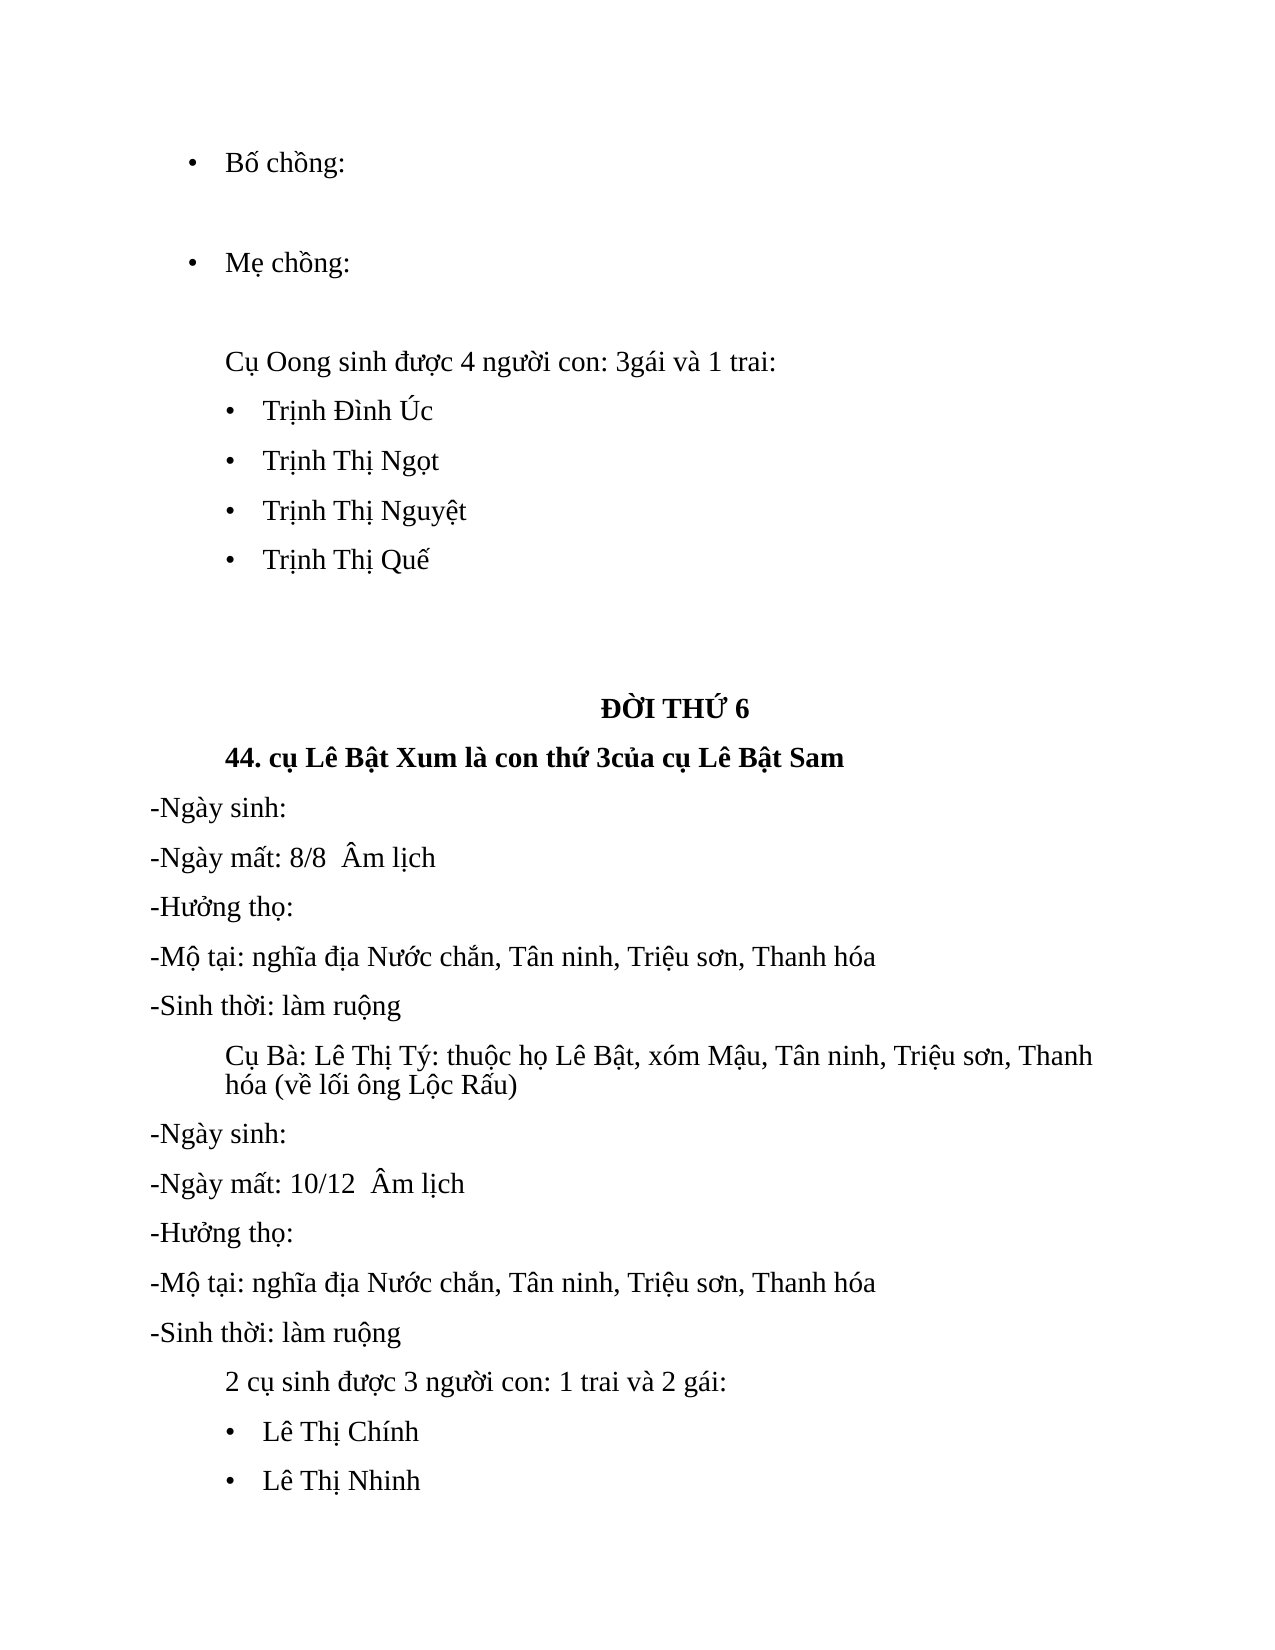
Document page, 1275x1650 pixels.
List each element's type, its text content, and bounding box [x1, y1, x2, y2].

text Cụ Bà: Lê Thị Tý: thuộc họ Lê Bật, xóm Mậu, Tân ninh, Triệu sơn, Thanh hóa (về lối ông Lộc Rấu) [225, 1042, 1125, 1100]
list Trịnh Thị Quế [225, 547, 1125, 575]
text -Ngày sinh: [150, 1121, 1125, 1149]
text -Sinh thời: làm ruộng [150, 1319, 1125, 1348]
text Cụ Oong sinh được 4 người con: 3gái và 1 trai: [225, 348, 1125, 377]
text -Ngày mất: 10/12 Âm lịch [150, 1170, 1125, 1199]
text ĐỜI THỨ 6 [225, 695, 1125, 724]
text -Ngày mất: 8/8 Âm lịch [150, 844, 1125, 873]
list Mẹ chồng: [187, 249, 1125, 278]
text -Mộ tại: nghĩa địa Nước chắn, Tân ninh, Triệu sơn, Thanh hóa [150, 1269, 1125, 1298]
text -Hưởng thọ: [150, 1220, 1125, 1249]
text 44. cụ Lê Bật Xum là con thứ 3của cụ Lê Bật Sam [225, 745, 1125, 774]
list Lê Thị Nhinh [225, 1468, 1125, 1497]
text -Mộ tại: nghĩa địa Nước chắn, Tân ninh, Triệu sơn, Thanh hóa [150, 943, 1125, 972]
list Trịnh Thị Nguyệt [225, 497, 1125, 526]
list Trịnh Thị Ngọt [225, 447, 1125, 476]
text -Ngày sinh: [150, 794, 1125, 823]
text -Sinh thời: làm ruộng [150, 993, 1125, 1022]
text -Hưởng thọ: [150, 894, 1125, 922]
text 2 cụ sinh được 3 người con: 1 trai và 2 gái: [225, 1369, 1125, 1397]
list Trịnh Đình Úc [225, 398, 1125, 427]
list Bố chồng: [187, 150, 1125, 179]
list Lê Thị Chính [225, 1418, 1125, 1447]
